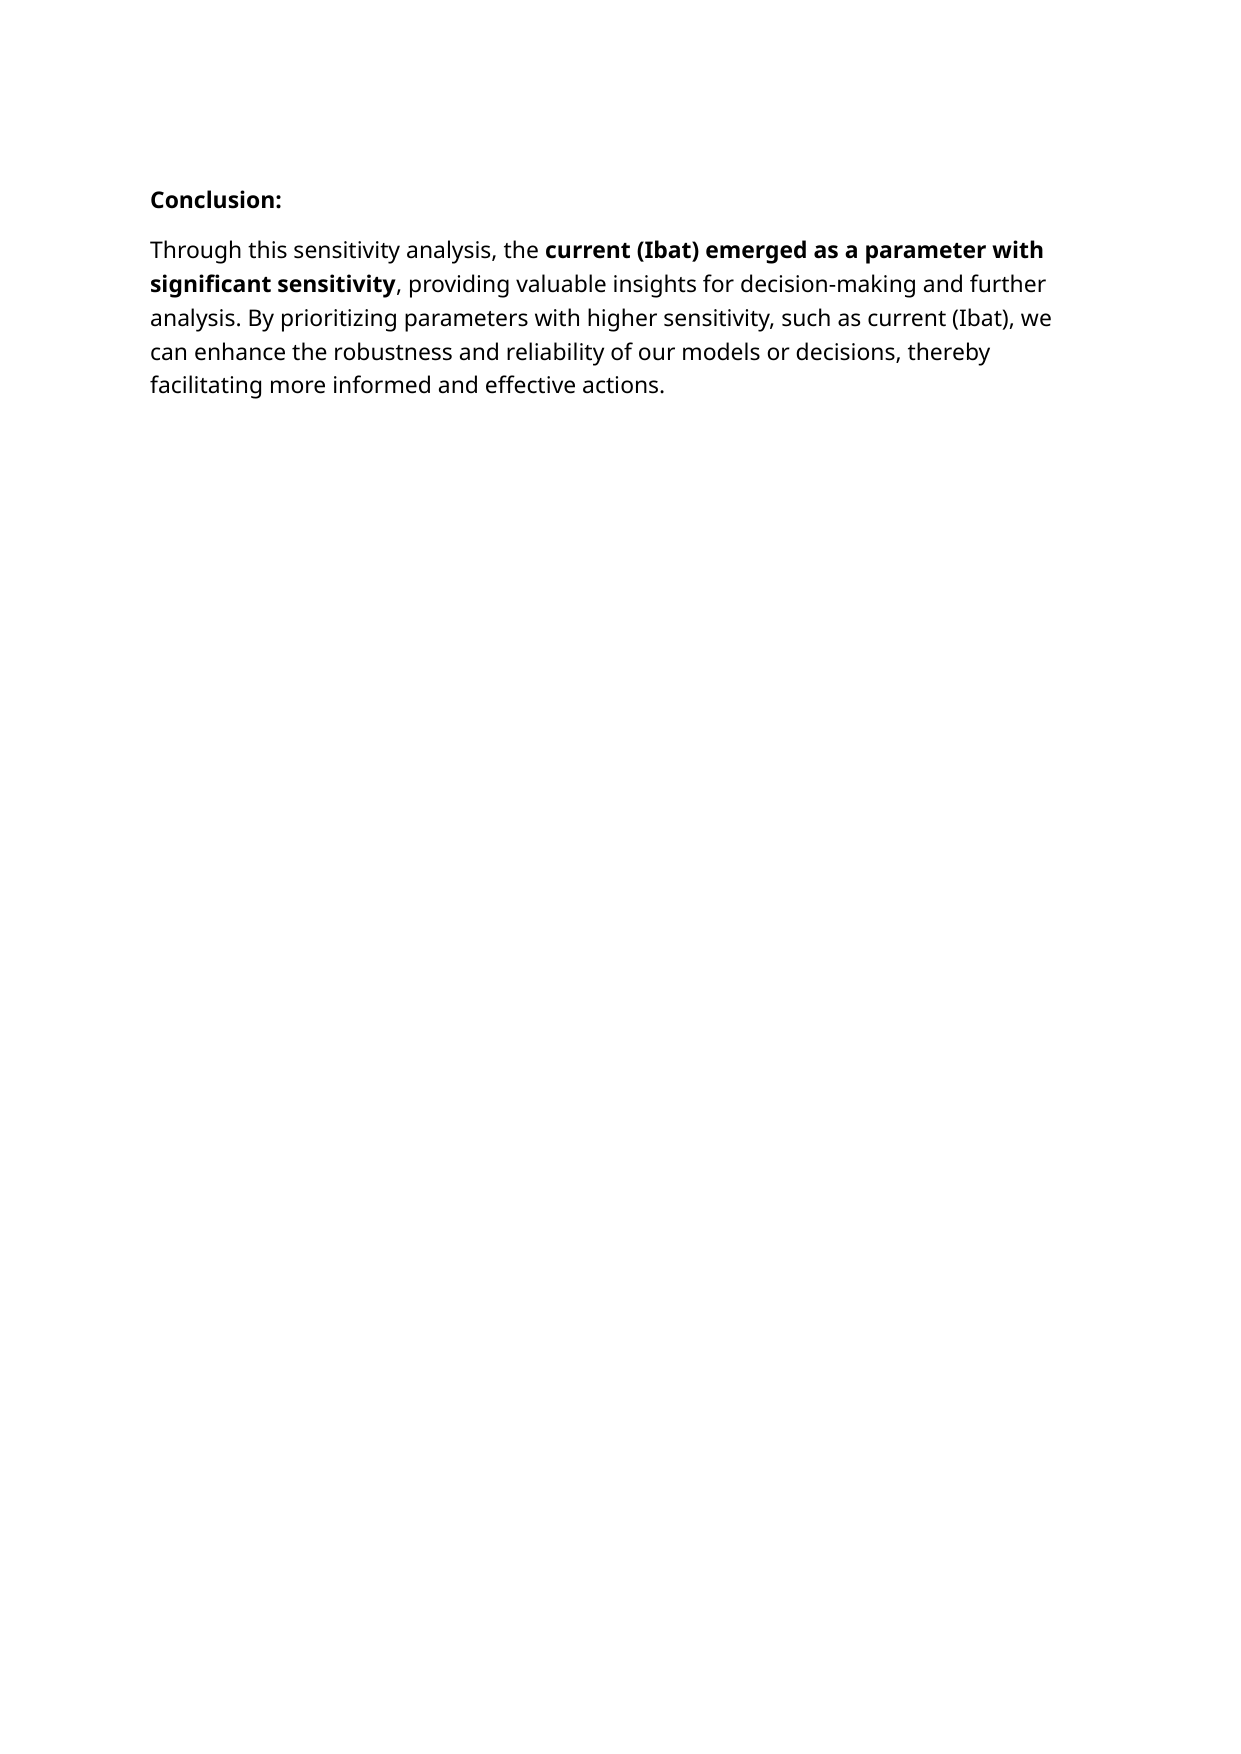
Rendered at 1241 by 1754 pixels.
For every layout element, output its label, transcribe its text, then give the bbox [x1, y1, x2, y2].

text Conclusion: [150, 150, 1090, 215]
text Through this sensitivity analysis, the current (Ibat) emerged as a parameter with significant sensitivity, providing valuable insights for decision-making and further analysis. By prioritizing parameters with higher sensitivity, such as current (Ibat), we can enhance the robustness and reliability of our models or decisions, thereby facilitating more informed and effective actions. [150, 234, 1090, 400]
